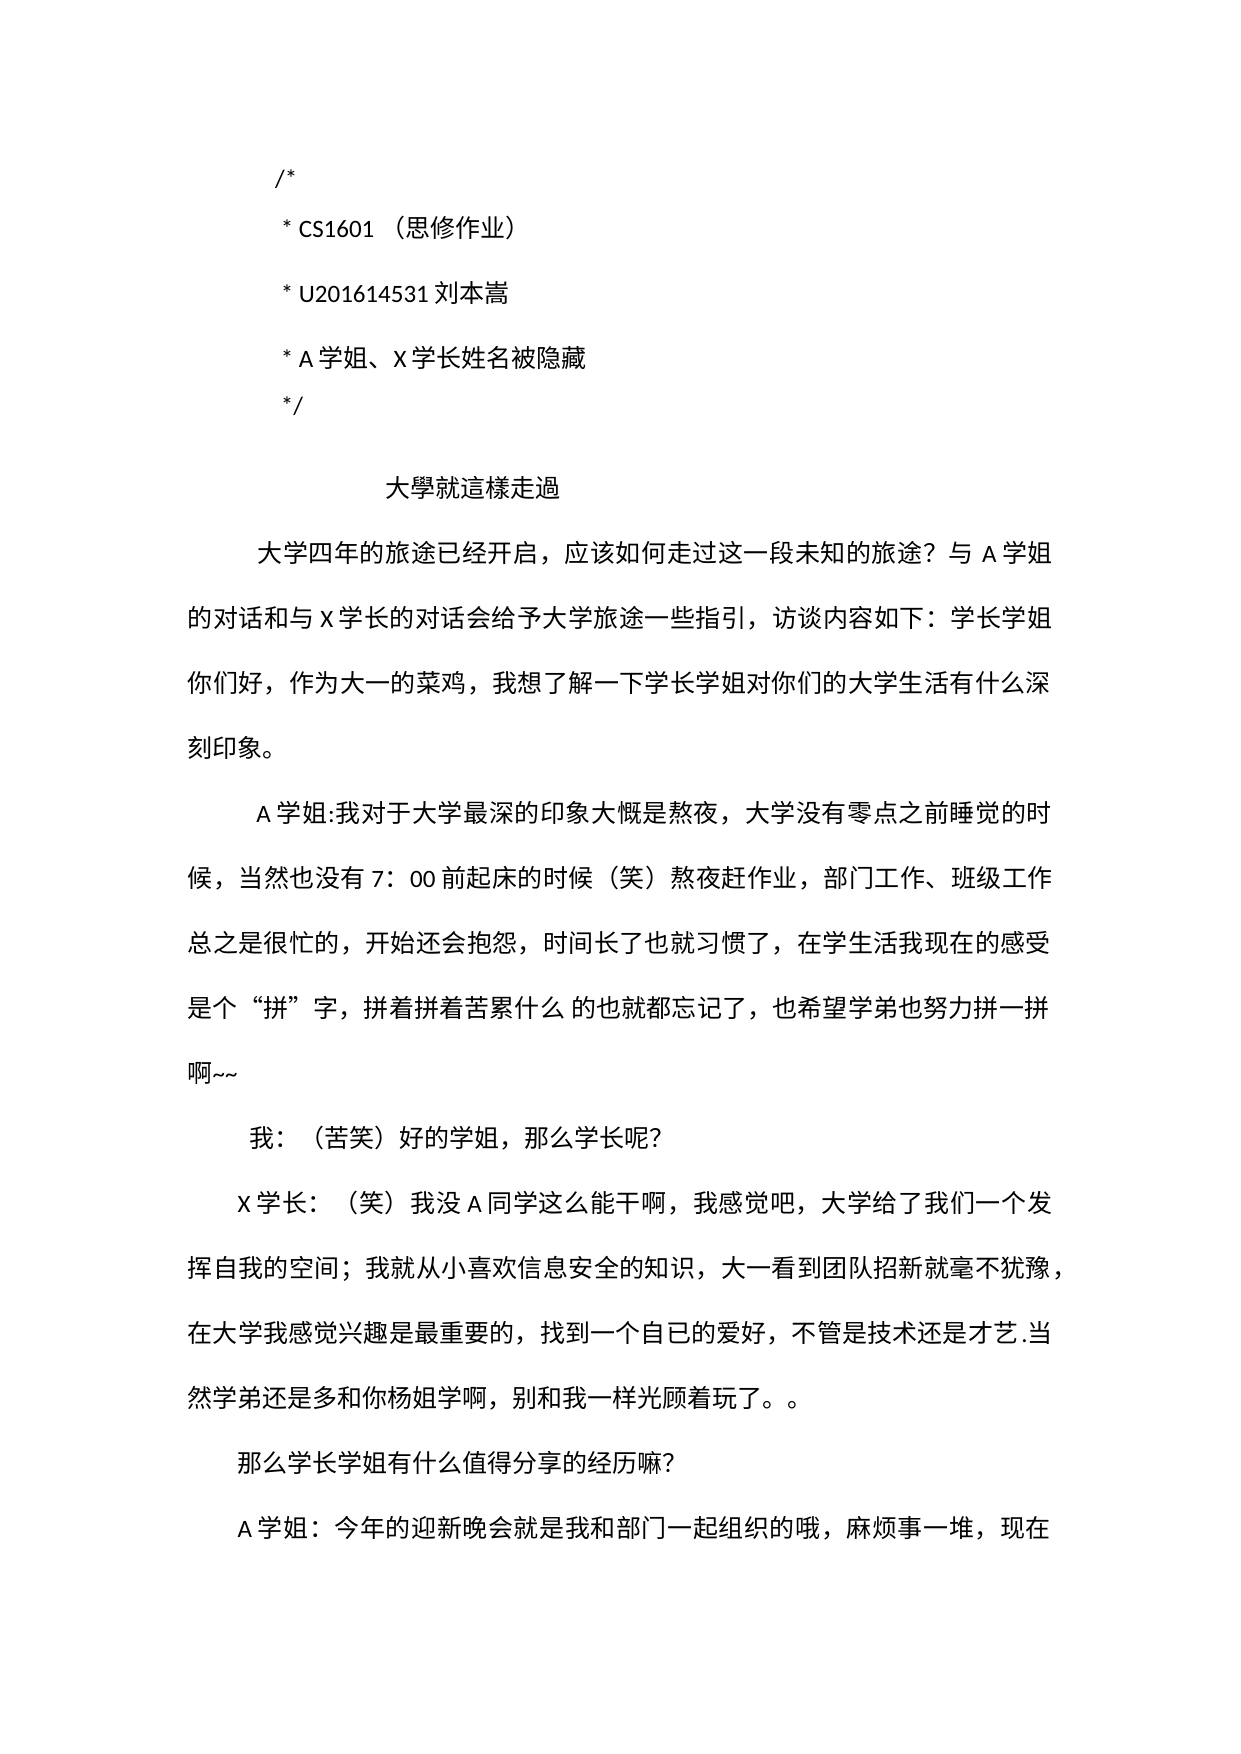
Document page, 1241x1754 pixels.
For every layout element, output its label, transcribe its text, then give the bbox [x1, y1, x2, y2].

text 大学四年的旅途已经开启，应该如何走过这一段未知的旅途？与A学姐的对话和与X学长的对话会给予大学旅途一些指引，访谈内容如下：学长学姐你们好，作为大一的菜鸡，我想了解一下学长学姐对你们的大学生活有什么深刻印象。 [187, 519, 1053, 779]
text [187, 1494, 1053, 1559]
text 那么学长学姐有什么值得分享的经历嘛？ [187, 1429, 1053, 1494]
text A学姐:我对于大学最深的印象大慨是熬夜，大学没有零点之前睡觉的时候，当然也没有7：00前起床的时候（笑）熬夜赶作业，部门工作、班级工作总之是很忙的，开始还会抱怨，时间长了也就习惯了，在学生活我现在的感受是个“拼”字，拼着拼着苦累什么 的也就都忘记了，也希望学弟也努力拼一拼啊~~ [187, 779, 1053, 1104]
text 我：（苦笑）好的学姐，那么学长呢？ [187, 1104, 1053, 1169]
text 大學就這樣走過 [187, 454, 1053, 519]
text * A学姐、X学长姓名被隐藏 [187, 324, 1053, 389]
text * CS1601 （思修作业） [187, 194, 1053, 259]
text X学长：（笑）我没A同学这么能干啊，我感觉吧，大学给了我们一个发挥自我的空间；我就从小喜欢信息安全的知识，大一看到团队招新就毫不犹豫，在大学我感觉兴趣是最重要的，找到一个自已的爱好，不管是技术还是才艺.当然学弟还是多和你杨姐学啊，别和我一样光顾着玩了。。 [187, 1169, 1053, 1429]
text * U201614531 刘本嵩 [187, 259, 1053, 324]
text /* [187, 162, 1053, 194]
text */ [187, 389, 1053, 422]
